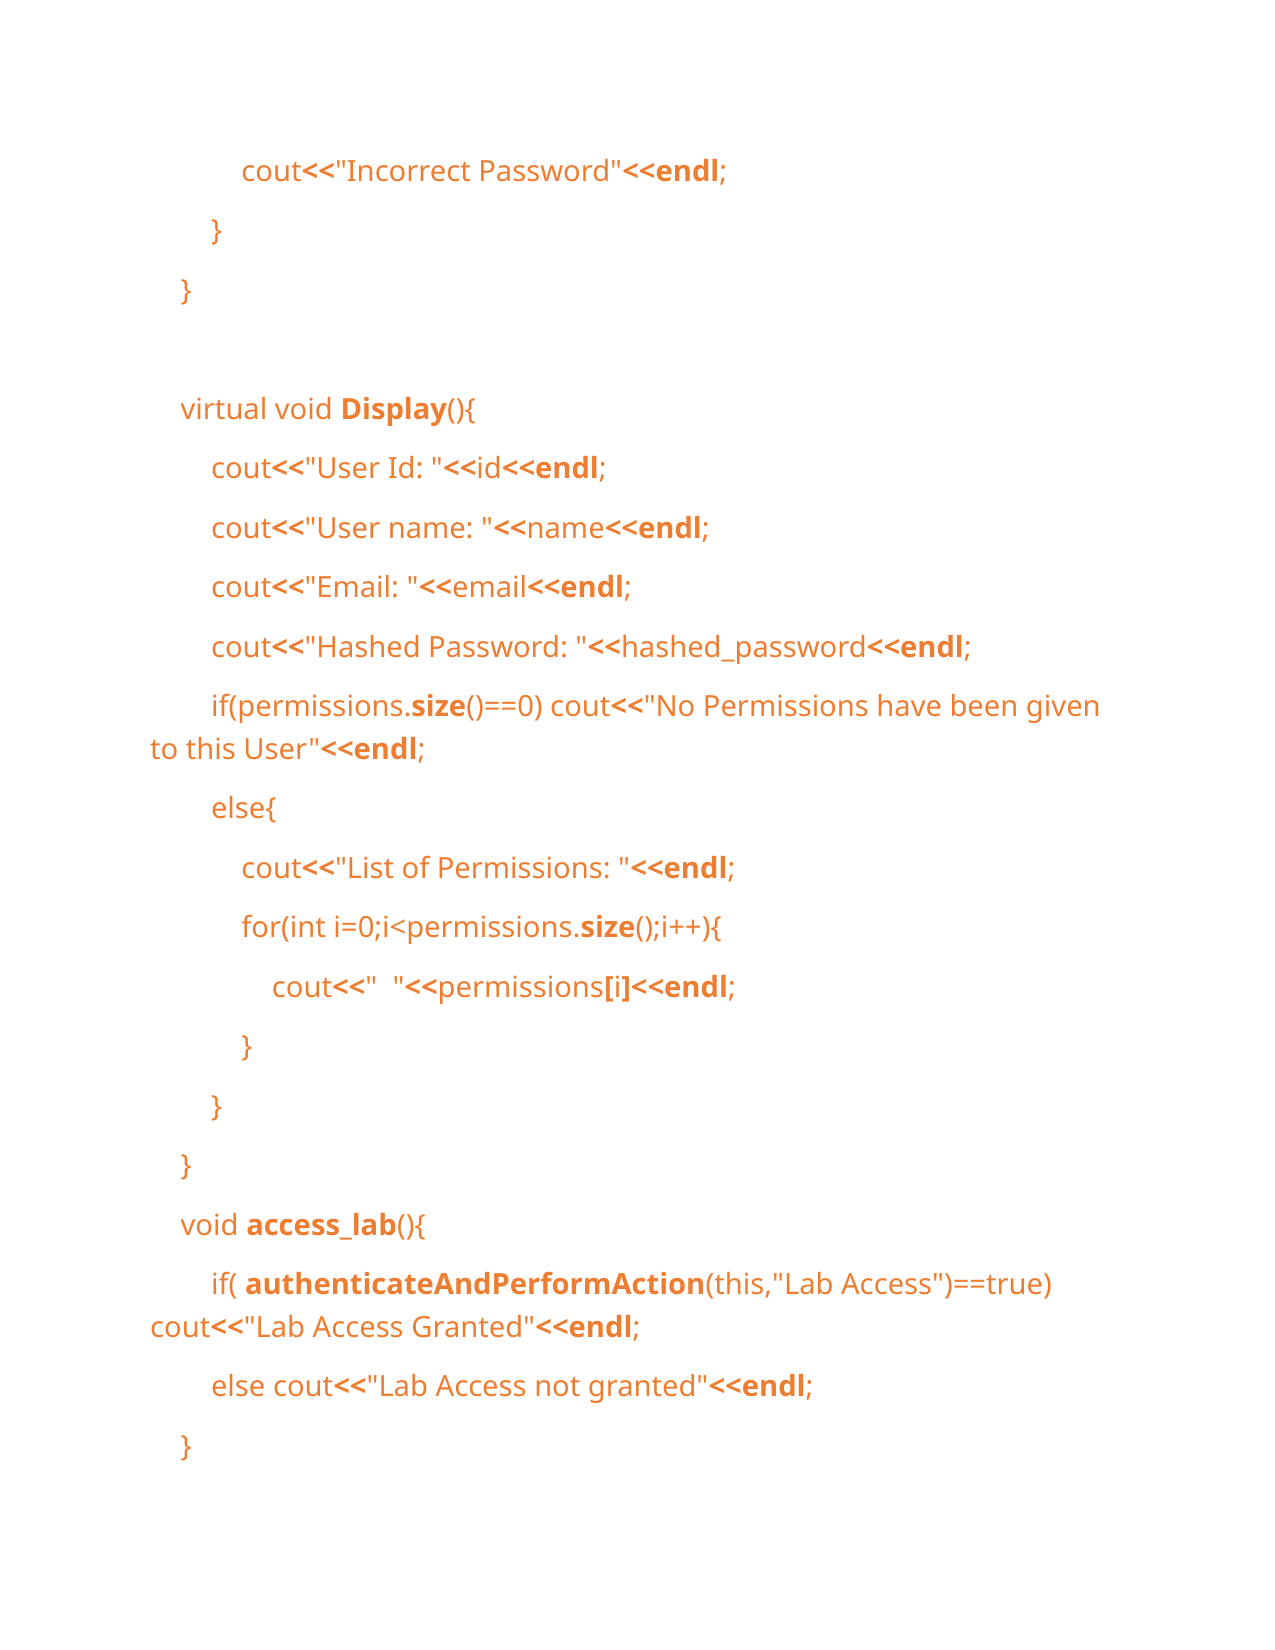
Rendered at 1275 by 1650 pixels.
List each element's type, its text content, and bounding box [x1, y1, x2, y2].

text cout<<" "<<permissions[i]<<endl; [150, 966, 1125, 1006]
text cout<<"Incorrect Password"<<endl; [150, 150, 1125, 190]
text cout<<"User Id: "<<id<<endl; [150, 447, 1125, 487]
text cout<<"Hashed Password: "<<hashed_password<<endl; [150, 626, 1125, 666]
text } [150, 1144, 1125, 1184]
text virtual void Display(){ [150, 388, 1125, 428]
text else cout<<"Lab Access not granted"<<endl; [150, 1366, 1125, 1405]
text cout<<"User name: "<<name<<endl; [150, 507, 1125, 547]
text if( authenticateAndPerformAction(this,"Lab Access")==true) cout<<"Lab Access Granted"<<endl; [150, 1263, 1125, 1346]
text } [150, 1085, 1125, 1125]
text void access_lab(){ [150, 1204, 1125, 1244]
text cout<<"List of Permissions: "<<endl; [150, 847, 1125, 887]
text } [150, 269, 1125, 309]
text if(permissions.size()==0) cout<<"No Permissions have been given to this User"<<endl; [150, 685, 1125, 768]
text } [150, 1425, 1125, 1465]
text else{ [150, 788, 1125, 827]
text cout<<"Email: "<<email<<endl; [150, 566, 1125, 606]
text } [150, 1026, 1125, 1065]
text for(int i=0;i<permissions.size();i++){ [150, 907, 1125, 946]
text } [150, 209, 1125, 249]
